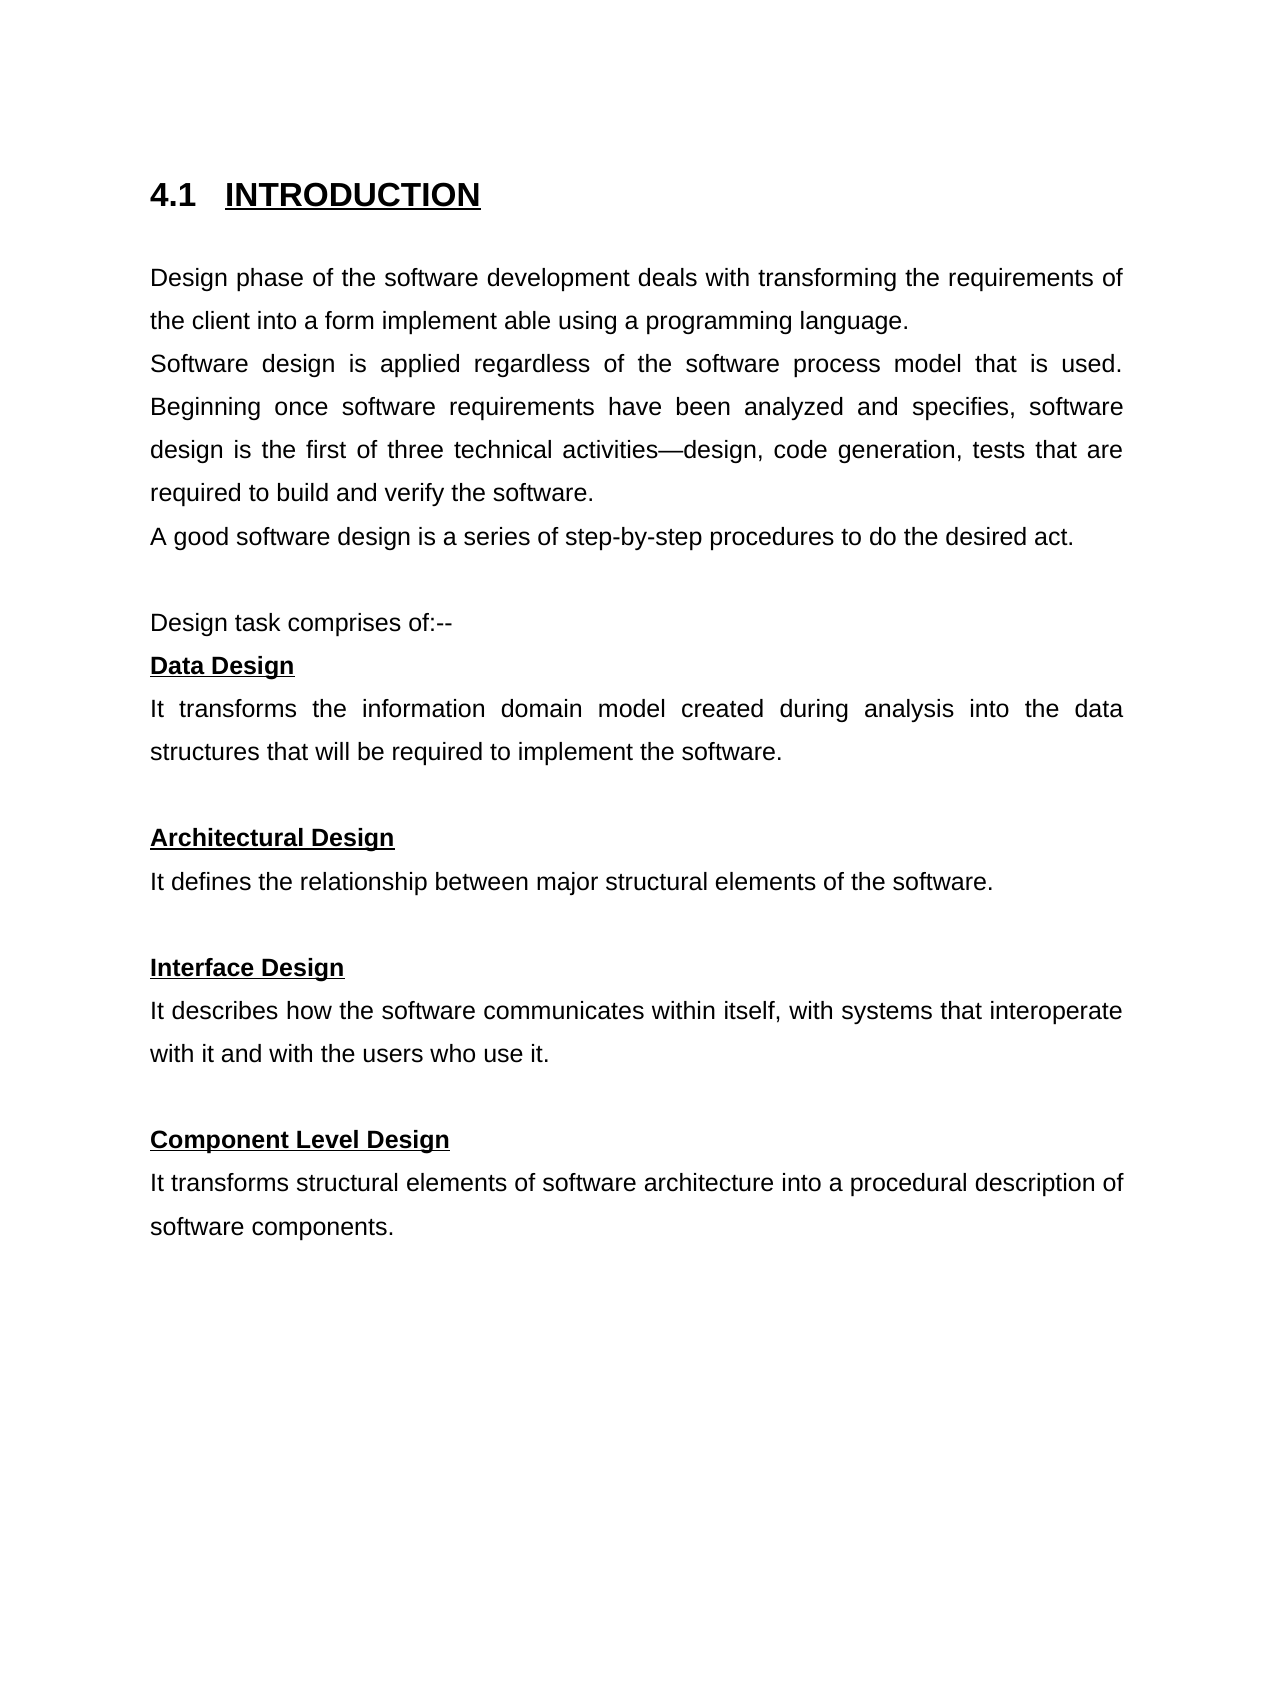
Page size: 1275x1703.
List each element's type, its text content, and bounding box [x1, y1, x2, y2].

text Data Design [150, 651, 1125, 680]
text Design phase of the software development deals with transforming the requirements of the client into a form implement able using a programming language. [150, 263, 1125, 335]
text Interface Design [150, 953, 1125, 982]
text Software design is applied regardless of the software process model that is used. Beginning once software requirements have been analyzed and specifies, software design is the first of three technical activities—design, code generation, tests that are required to build and verify the software. [150, 349, 1125, 507]
text Component Level Design [150, 1125, 1125, 1154]
text Design task comprises of:-- [150, 608, 1125, 637]
text A good software design is a series of step-by-step procedures to do the desired act. [150, 522, 1125, 550]
text Architectural Design [150, 823, 1125, 852]
text It defines the relationship between major structural elements of the software. [150, 867, 1125, 895]
text It transforms structural elements of software architecture into a procedural description of software components. [150, 1168, 1125, 1240]
text It describes how the software communicates within itself, with systems that interoperate with it and with the users who use it. [150, 996, 1125, 1068]
text It transforms the information domain model created during analysis into the data structures that will be required to implement the software. [150, 694, 1125, 766]
subtitle INTRODUCTION [150, 175, 1125, 213]
